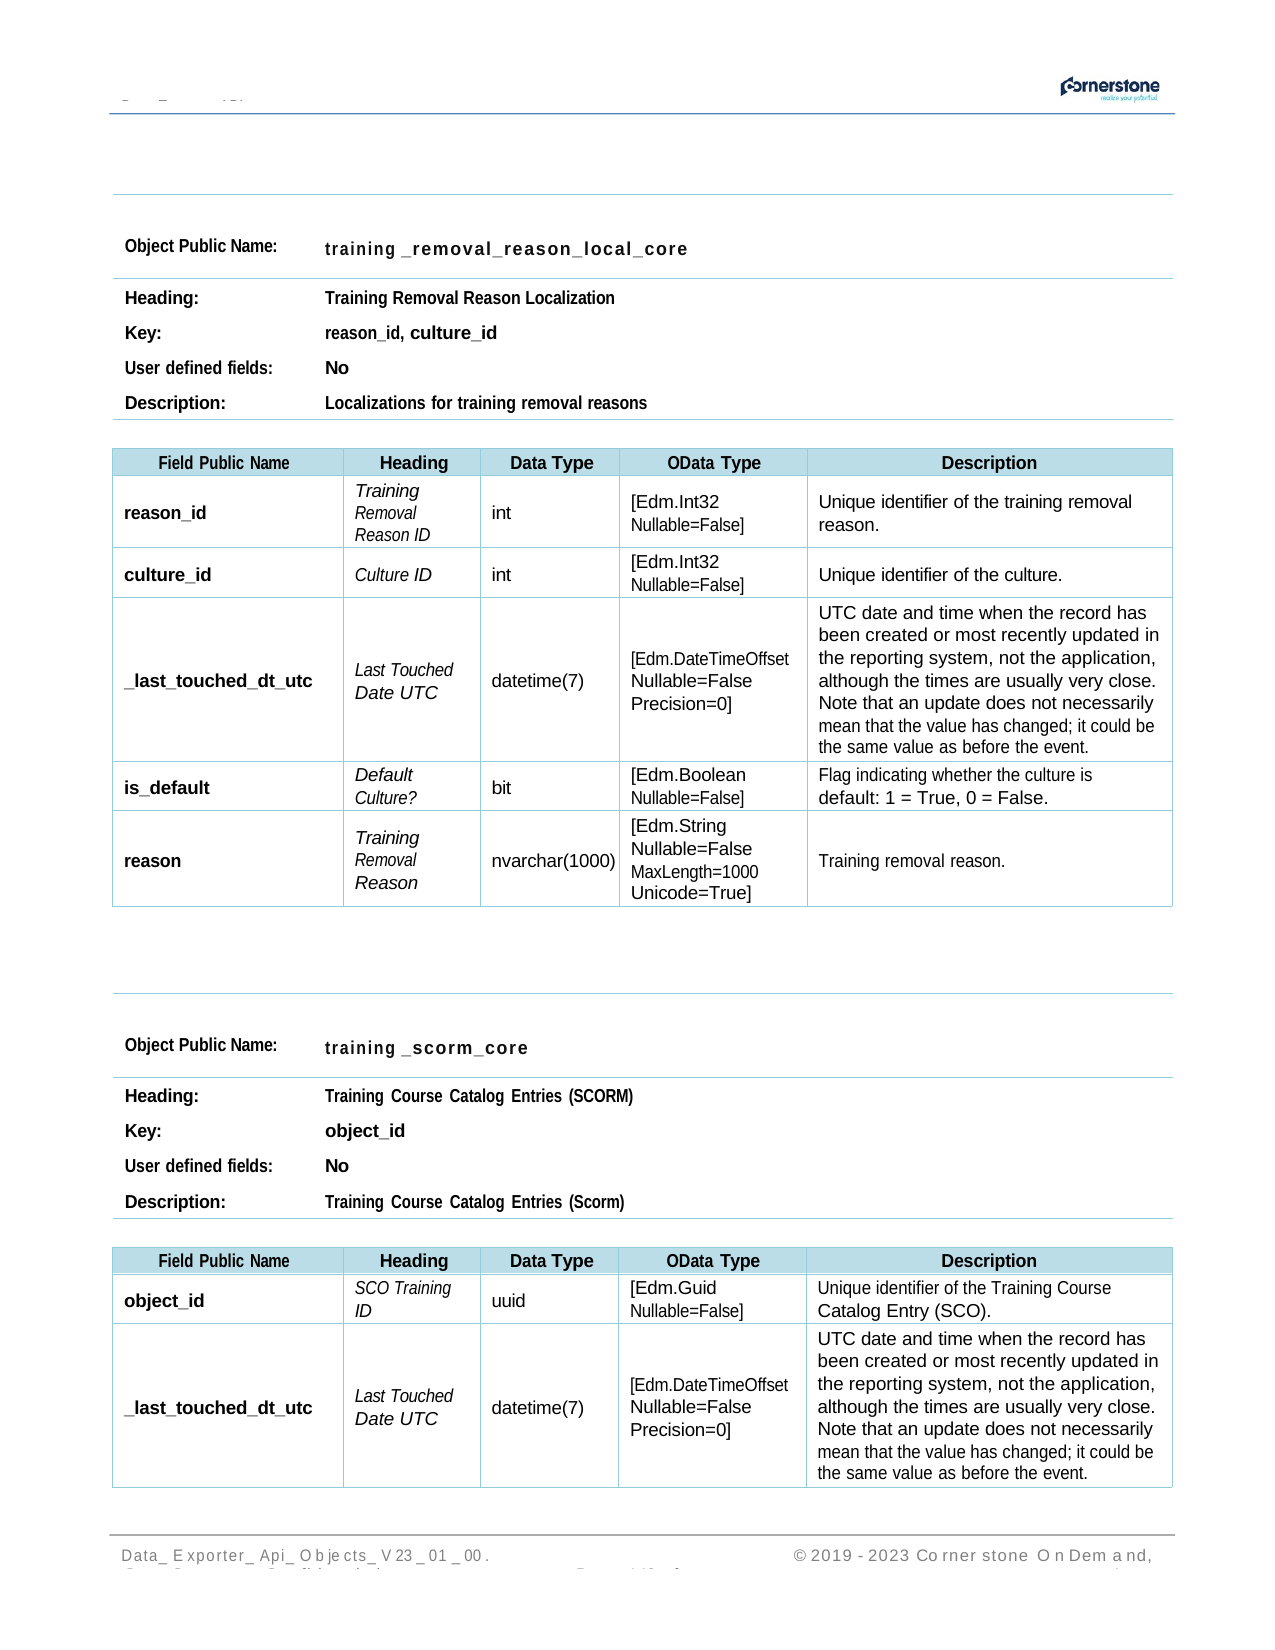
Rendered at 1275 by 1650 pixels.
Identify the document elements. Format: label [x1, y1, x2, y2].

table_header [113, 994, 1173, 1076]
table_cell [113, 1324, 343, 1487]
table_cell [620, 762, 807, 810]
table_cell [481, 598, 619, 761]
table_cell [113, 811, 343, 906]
picture [1060, 75, 1160, 103]
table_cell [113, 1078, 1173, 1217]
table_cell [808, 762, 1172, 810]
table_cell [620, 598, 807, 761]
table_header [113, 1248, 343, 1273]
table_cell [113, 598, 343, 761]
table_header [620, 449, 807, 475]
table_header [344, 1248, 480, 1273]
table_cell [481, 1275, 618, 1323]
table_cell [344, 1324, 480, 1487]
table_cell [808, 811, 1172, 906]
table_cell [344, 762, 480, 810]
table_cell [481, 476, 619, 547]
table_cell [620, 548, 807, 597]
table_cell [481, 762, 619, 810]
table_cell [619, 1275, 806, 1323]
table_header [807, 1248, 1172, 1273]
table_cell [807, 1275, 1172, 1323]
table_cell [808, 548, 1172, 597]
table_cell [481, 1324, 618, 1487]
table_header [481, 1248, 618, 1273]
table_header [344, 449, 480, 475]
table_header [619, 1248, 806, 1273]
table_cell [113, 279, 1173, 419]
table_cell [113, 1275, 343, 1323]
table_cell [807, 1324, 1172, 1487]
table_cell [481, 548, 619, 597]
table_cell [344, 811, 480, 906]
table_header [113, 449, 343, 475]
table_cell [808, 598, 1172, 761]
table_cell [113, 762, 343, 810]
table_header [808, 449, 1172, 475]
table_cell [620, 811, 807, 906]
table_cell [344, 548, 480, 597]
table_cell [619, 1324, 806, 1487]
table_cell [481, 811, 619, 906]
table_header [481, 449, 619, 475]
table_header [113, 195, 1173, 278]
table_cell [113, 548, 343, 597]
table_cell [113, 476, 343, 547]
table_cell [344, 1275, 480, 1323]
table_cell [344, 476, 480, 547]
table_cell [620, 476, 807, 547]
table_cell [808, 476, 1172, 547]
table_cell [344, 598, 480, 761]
